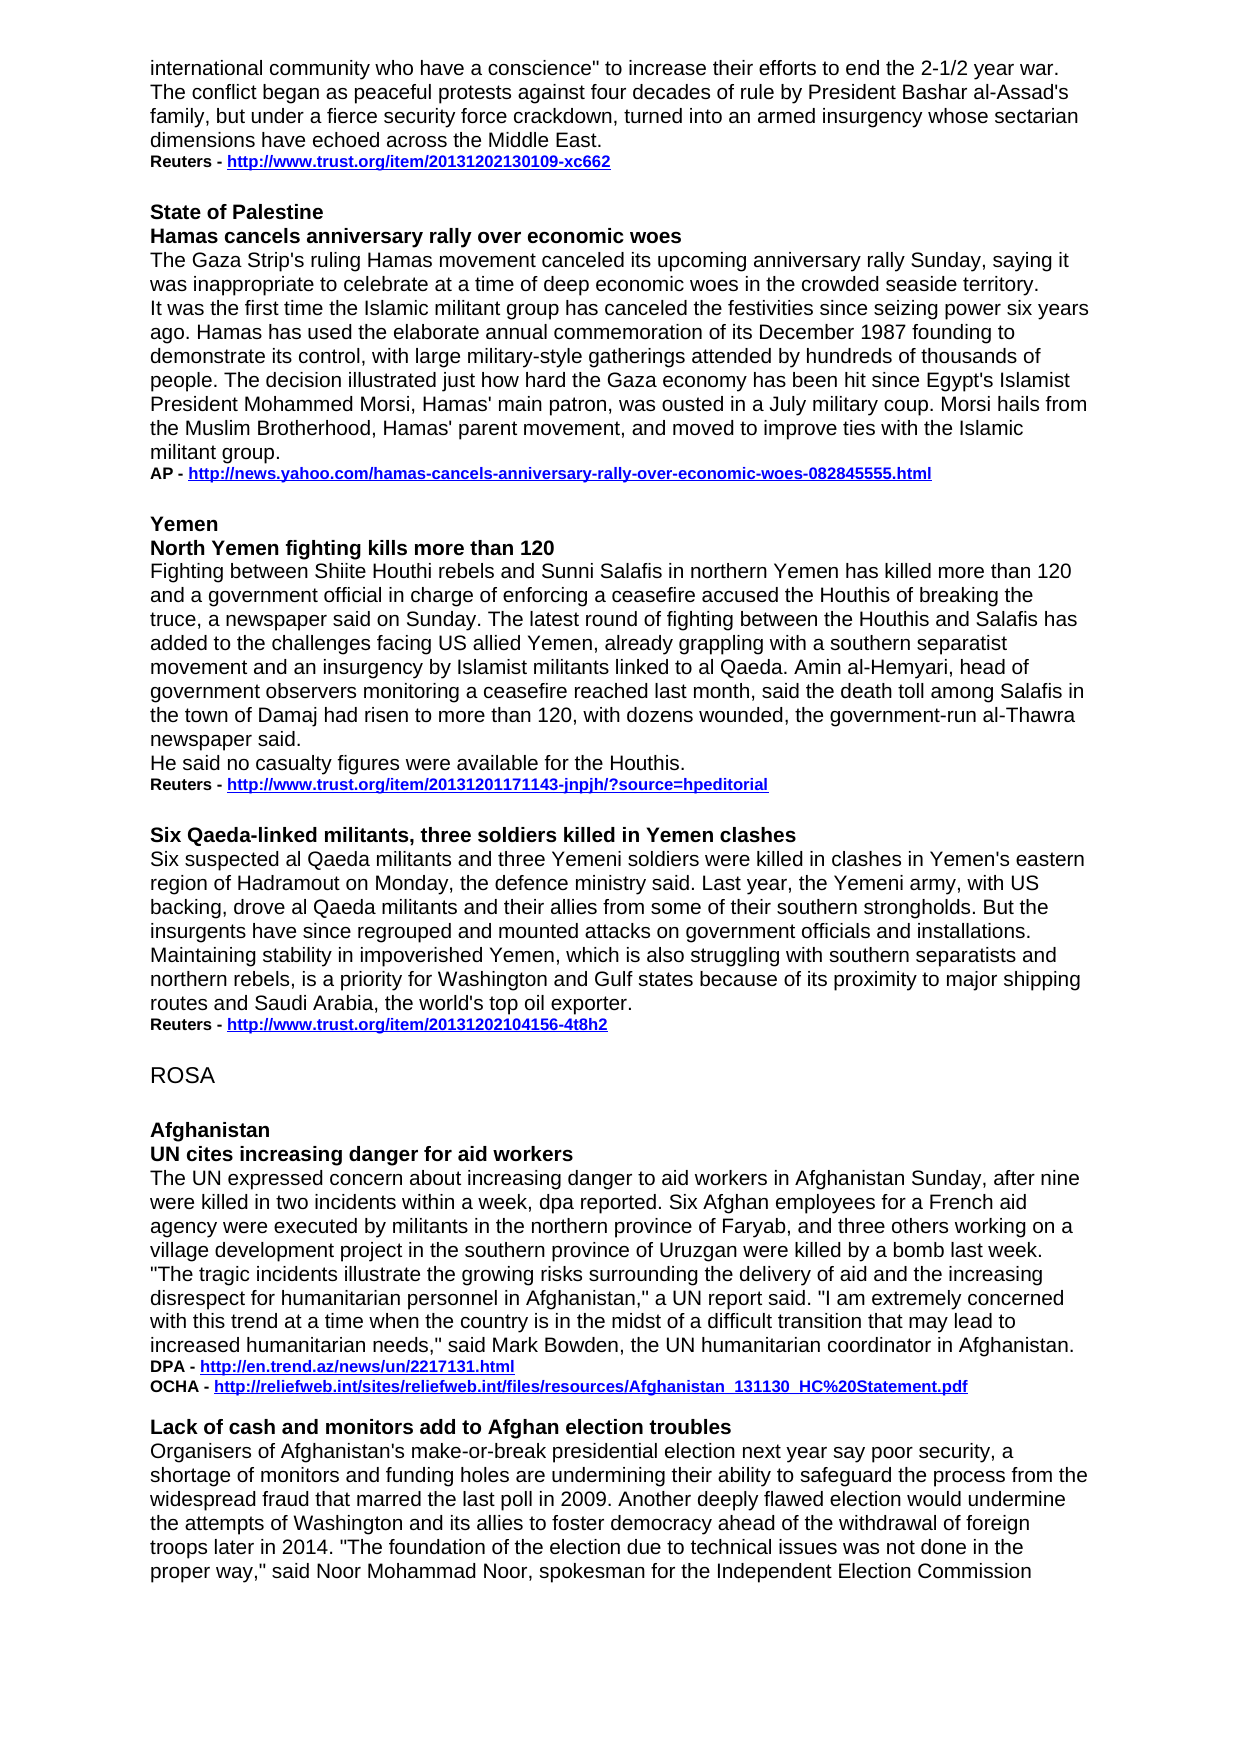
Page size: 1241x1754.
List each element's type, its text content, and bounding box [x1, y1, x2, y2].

text Hamas cancels anniversary rally over economic woes [150, 224, 1090, 248]
text Afghanistan [150, 1118, 1090, 1142]
text The Gaza Strip's ruling Hamas movement canceled its upcoming anniversary rally Sunday, saying it was inappropriate to celebrate at a time of deep economic woes in the crowded seaside territory. [150, 248, 1090, 296]
text UN cites increasing danger for aid workers [150, 1142, 1090, 1166]
text He said no casualty figures were available for the Houthis. [150, 751, 1090, 775]
text Six Qaeda-linked militants, three soldiers killed in Yemen clashes [150, 823, 1090, 847]
text Lack of cash and monitors add to Afghan election troubles [150, 1415, 1090, 1439]
text Reuters - http://www.trust.org/item/20131202130109-xc662 [150, 152, 1090, 171]
text AP - http://news.yahoo.com/hamas-cancels-anniversary-rally-over-economic-woes-082845555.html [150, 463, 1090, 483]
text DPA - http://en.trend.az/news/un/2217131.html [150, 1357, 1090, 1376]
text Yemen [150, 511, 1090, 535]
text OCHA - http://reliefweb.int/sites/reliefweb.int/files/resources/Afghanistan_131130_HC%20Statement.pdf [150, 1376, 1090, 1396]
text Fighting between Shiite Houthi rebels and Sunni Salafis in northern Yemen has killed more than 120 and a government official in charge of enforcing a ceasefire accused the Houthis of breaking the truce, a newspaper said on Sunday. The latest round of fighting between the Houthis and Salafis has added to the challenges facing US allied Yemen, already grappling with a southern separatist movement and an insurgency by Islamist militants linked to al Qaeda. Amin al-Hemyari, head of government observers monitoring a ceasefire reached last month, said the death toll among Salafis in the town of Damaj had risen to more than 120, with dozens wounded, the government-run al-Thawra newspaper said. [150, 559, 1090, 751]
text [150, 1439, 1090, 1582]
text Six suspected al Qaeda militants and three Yemeni soldiers were killed in clashes in Yemen's eastern region of Hadramout on Monday, the defence ministry said. Last year, the Yemeni army, with US backing, drove al Qaeda militants and their allies from some of their southern strongholds. But the insurgents have since regrouped and mounted attacks on government officials and installations. [150, 847, 1090, 943]
text Maintaining stability in impoverished Yemen, which is also struggling with southern separatists and northern rebels, is a priority for Washington and Gulf states because of its proximity to major shipping routes and Saudi Arabia, the world's top oil exporter. [150, 943, 1090, 1014]
text The UN expressed concern about increasing danger to aid workers in Afghanistan Sunday, after nine were killed in two incidents within a week, dpa reported. Six Afghan employees for a French aid agency were executed by militants in the northern province of Faryab, and three others working on a village development project in the southern province of Uruzgan were killed by a bomb last week. [150, 1166, 1090, 1261]
text State of Palestine [150, 200, 1090, 224]
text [150, 56, 1090, 152]
text Reuters - http://www.trust.org/item/20131202104156-4t8h2 [150, 1014, 1090, 1034]
text "The tragic incidents illustrate the growing risks surrounding the delivery of aid and the increasing disrespect for humanitarian personnel in Afghanistan," a UN report said. "I am extremely concerned with this trend at a time when the country is in the midst of a difficult transition that may lead to increased humanitarian needs," said Mark Bowden, the UN humanitarian coordinator in Afghanistan. [150, 1261, 1090, 1357]
text North Yemen fighting kills more than 120 [150, 535, 1090, 559]
text ROSA [150, 1062, 1090, 1089]
text It was the first time the Islamic militant group has canceled the festivities since seizing power six years ago. Hamas has used the elaborate annual commemoration of its December 1987 founding to demonstrate its control, with large military-style gatherings attended by hundreds of thousands of people. The decision illustrated just how hard the Gaza economy has been hit since Egypt's Islamist President Mohammed Morsi, Hamas' main patron, was ousted in a July military coup. Morsi hails from the Muslim Brotherhood, Hamas' parent movement, and moved to improve ties with the Islamic militant group. [150, 296, 1090, 463]
text Reuters - http://www.trust.org/item/20131201171143-jnpjh/?source=hpeditorial [150, 775, 1090, 794]
